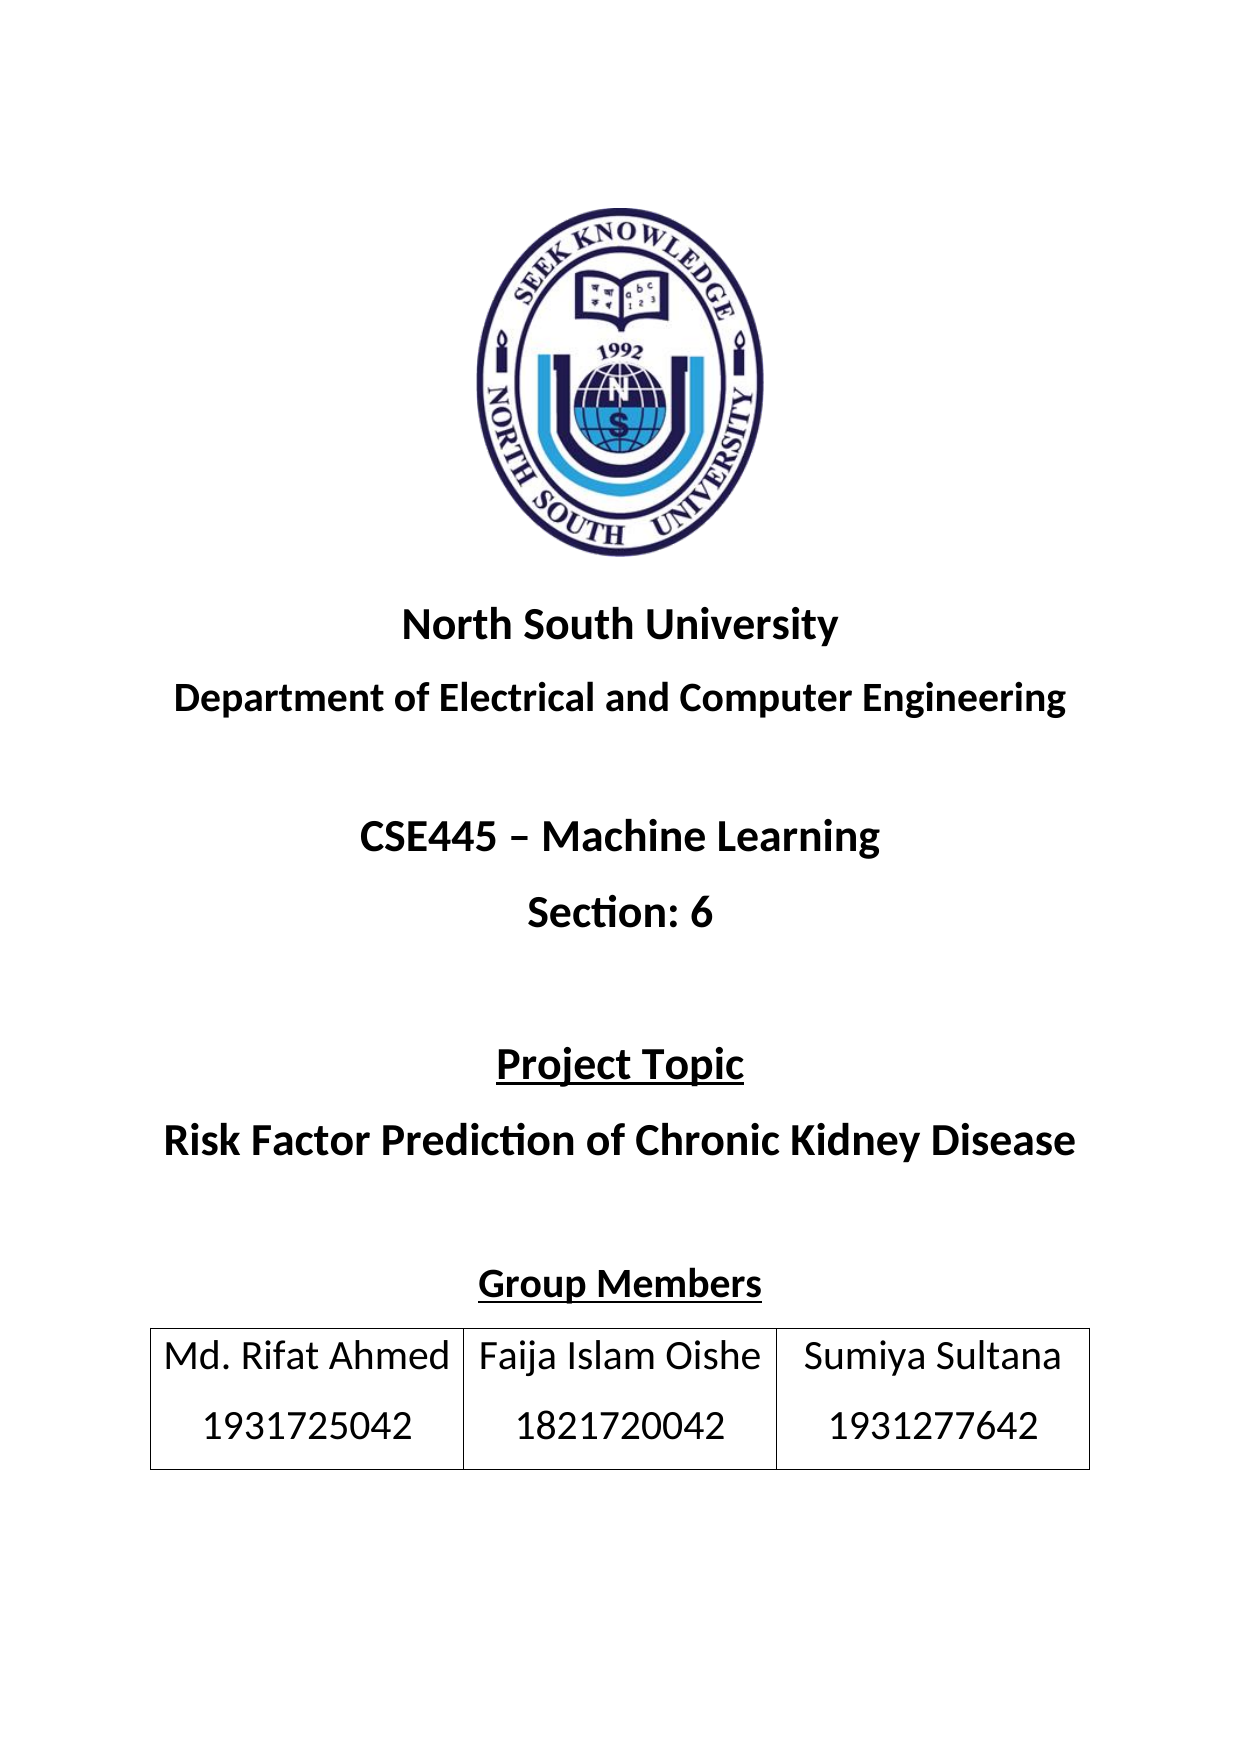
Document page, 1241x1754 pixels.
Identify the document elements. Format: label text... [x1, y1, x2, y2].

table_header Faija Islam Oishe 1821720042 [464, 1329, 776, 1469]
text Project Topic [150, 1035, 1090, 1091]
table_header Md. Rifat Ahmed 1931725042 [151, 1329, 463, 1469]
table_header Sumiya Sultana 1931277642 [777, 1329, 1089, 1469]
picture [476, 208, 764, 557]
text CSE445 – Machine Learning [150, 807, 1090, 862]
text Group Members [150, 1257, 1090, 1308]
text Risk Factor Prediction of Chronic Kidney Disease [150, 1111, 1090, 1167]
text North South University [150, 595, 1090, 651]
text Department of Electrical and Computer Engineering [150, 671, 1090, 722]
text Section: 6 [150, 883, 1090, 938]
